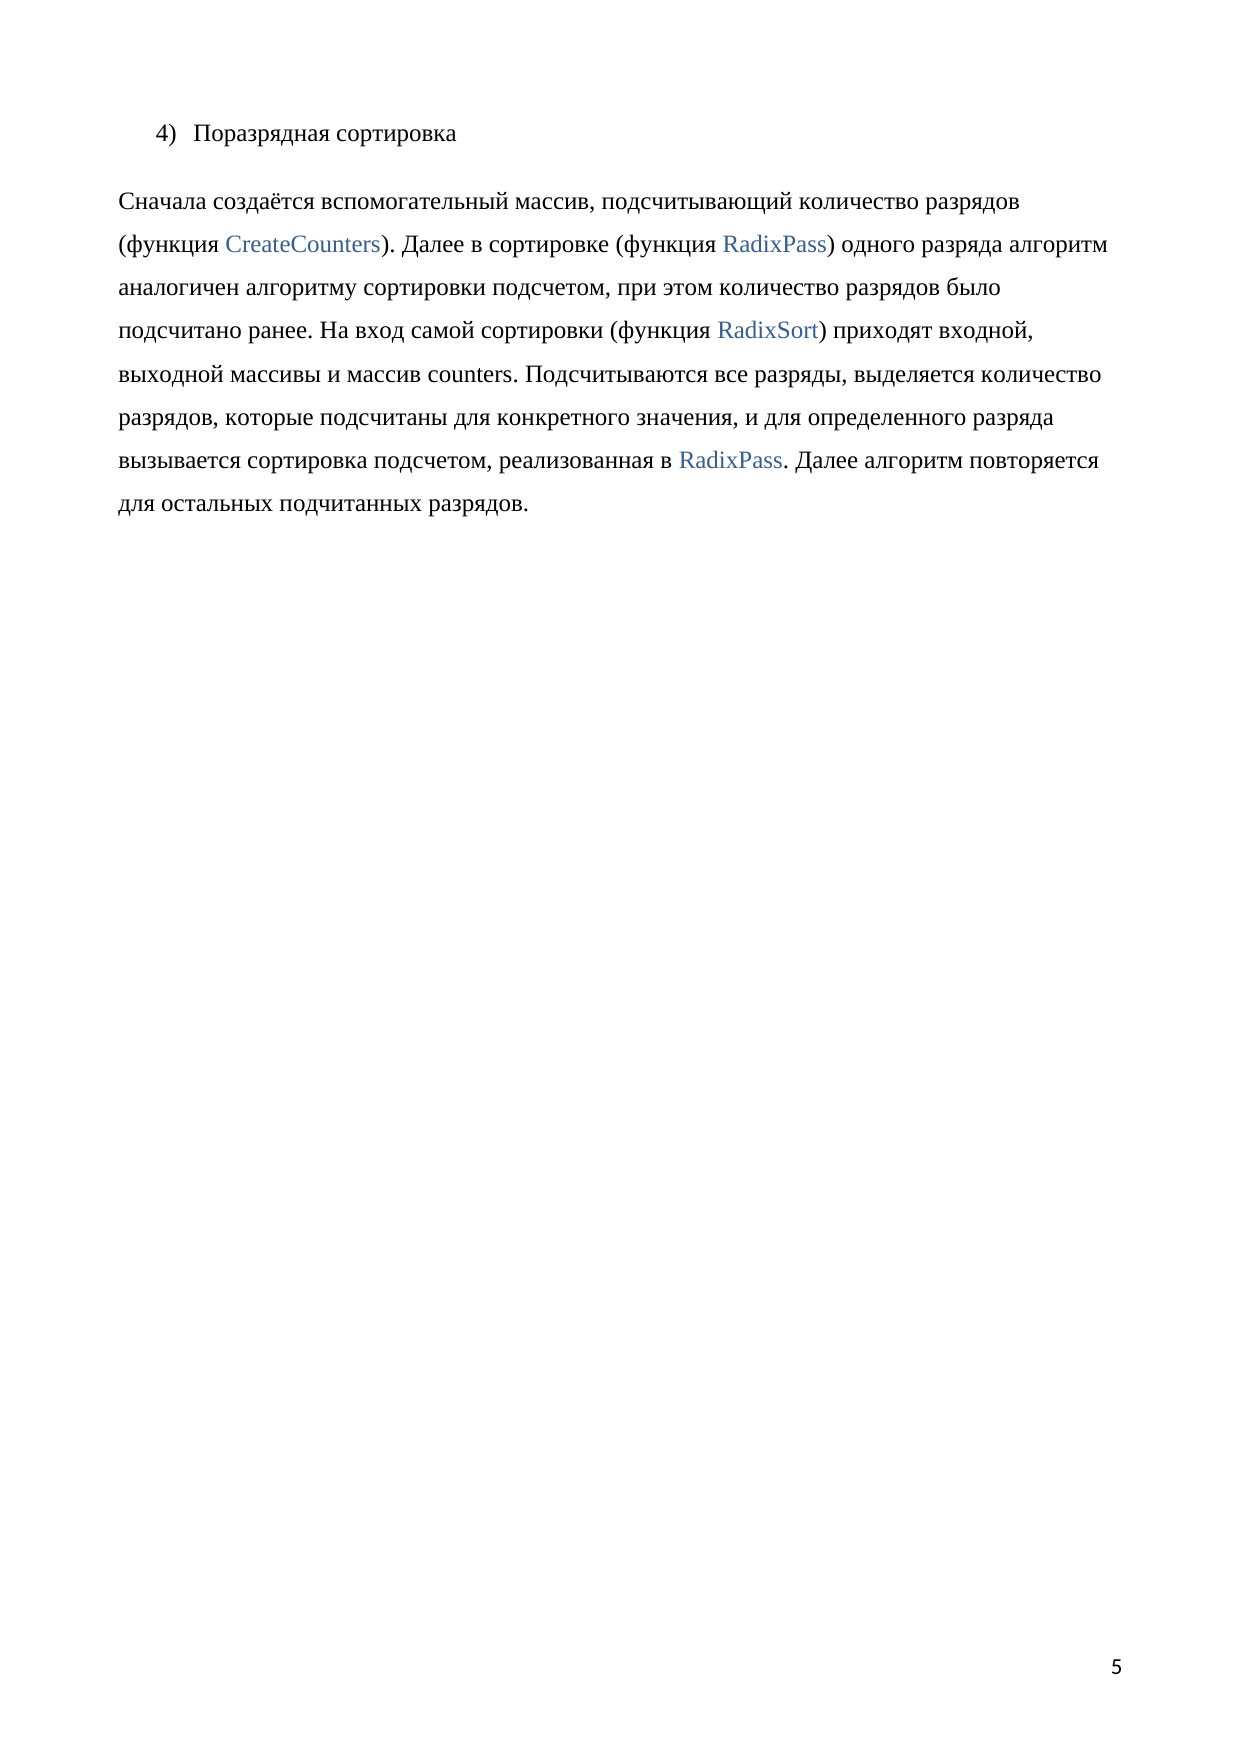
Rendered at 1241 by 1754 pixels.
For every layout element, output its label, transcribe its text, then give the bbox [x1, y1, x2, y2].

list Поразрядная сортировка [156, 118, 1122, 147]
text Сначала создаётся вспомогательный массив, подсчитывающий количество разрядов (функция CreateCounters). Далее в сортировке (функция RadixPass) одного разряда алгоритм аналогичен алгоритму сортировки подсчетом, при этом количество разрядов было подсчитано ранее. На вход самой сортировки (функция RadixSort) приходят входной, выходной массивы и массив counters. Подсчитываются все разряды, выделяется количество разрядов, которые подсчитаны для конкретного значения, и для определенного разряда вызывается сортировка подсчетом, реализованная в RadixPass. Далее алгоритм повторяется для остальных подчитанных разрядов. [118, 186, 1122, 517]
